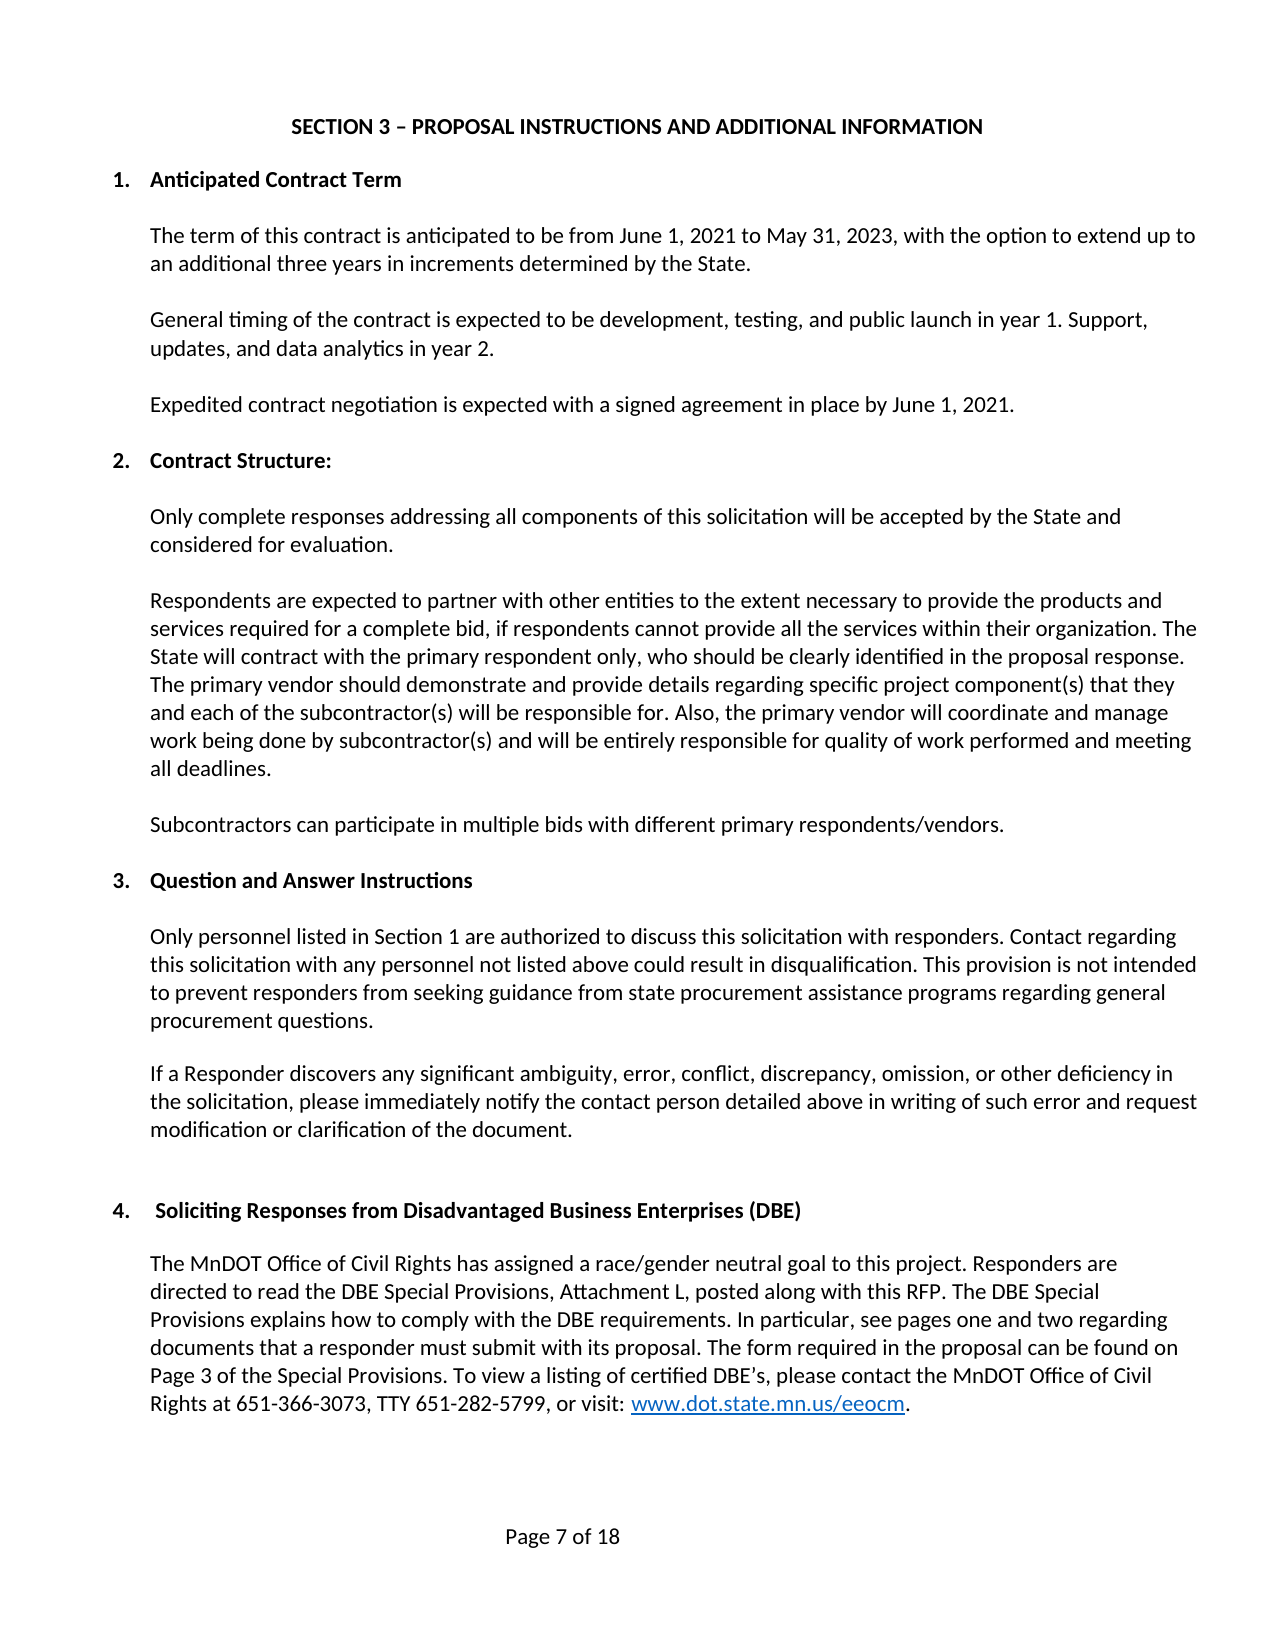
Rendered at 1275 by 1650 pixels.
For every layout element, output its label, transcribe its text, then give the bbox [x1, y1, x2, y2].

text The term of this contract is anticipated to be from June 1, 2021 to May 31, 2023, with the option to extend up to an additional three years in increments determined by the State. [150, 222, 1200, 278]
list Soliciting Responses from Disadvantaged Business Enterprises (DBE) [112, 1196, 1200, 1224]
text Expedited contract negotiation is expected with a signed agreement in place by June 1, 2021. [150, 390, 1200, 418]
list Anticipated Contract Term [112, 166, 1200, 193]
text If a Responder discovers any significant ambiguity, error, conflict, discrepancy, omission, or other deficiency in the solicitation, please immediately notify the contact person detailed above in writing of such error and request modification or clarification of the document. [150, 1059, 1200, 1143]
text General timing of the contract is expected to be development, testing, and public launch in year 1. Support, updates, and data analytics in year 2. [150, 306, 1200, 362]
list Contract Structure: [112, 446, 1200, 474]
text Only complete responses addressing all components of this solicitation will be accepted by the State and considered for evaluation. [150, 502, 1200, 558]
text The MnDOT Office of Civil Rights has assigned a race/gender neutral goal to this project. Responders are directed to read the DBE Special Provisions, Attachment L, posted along with this RFP. The DBE Special Provisions explains how to comply with the DBE requirements. In particular, see pages one and two regarding documents that a responder must submit with its proposal. The form required in the proposal can be found on Page 3 of the Special Provisions. To view a listing of certified DBE’s, please contact the MnDOT Office of Civil Rights at 651-366-3073, TTY 651-282-5799, or visit: www.dot.state.mn.us/eeocm. [150, 1249, 1200, 1417]
text Respondents are expected to partner with other entities to the extent necessary to provide the products and services required for a complete bid, if respondents cannot provide all the services within their organization. The State will contract with the primary respondent only, who should be clearly identified in the proposal response. The primary vendor should demonstrate and provide details regarding specific project component(s) that they and each of the subcontractor(s) will be responsible for. Also, the primary vendor will coordinate and manage work being done by subcontractor(s) and will be entirely responsible for quality of work performed and meeting all deadlines. [150, 586, 1200, 782]
text Only personnel listed in Section 1 are authorized to discuss this solicitation with responders. Contact regarding this solicitation with any personnel not listed above could result in disqualification. This provision is not intended to prevent responders from seeking guidance from state procurement assistance programs regarding general procurement questions. [150, 922, 1200, 1034]
title SECTION 3 – PROPOSAL INSTRUCTIONS AND ADDITIONAL INFORMATION [75, 112, 1200, 141]
list Question and Answer Instructions [112, 866, 1200, 894]
text Subcontractors can participate in multiple bids with different primary respondents/vendors. [150, 810, 1200, 838]
